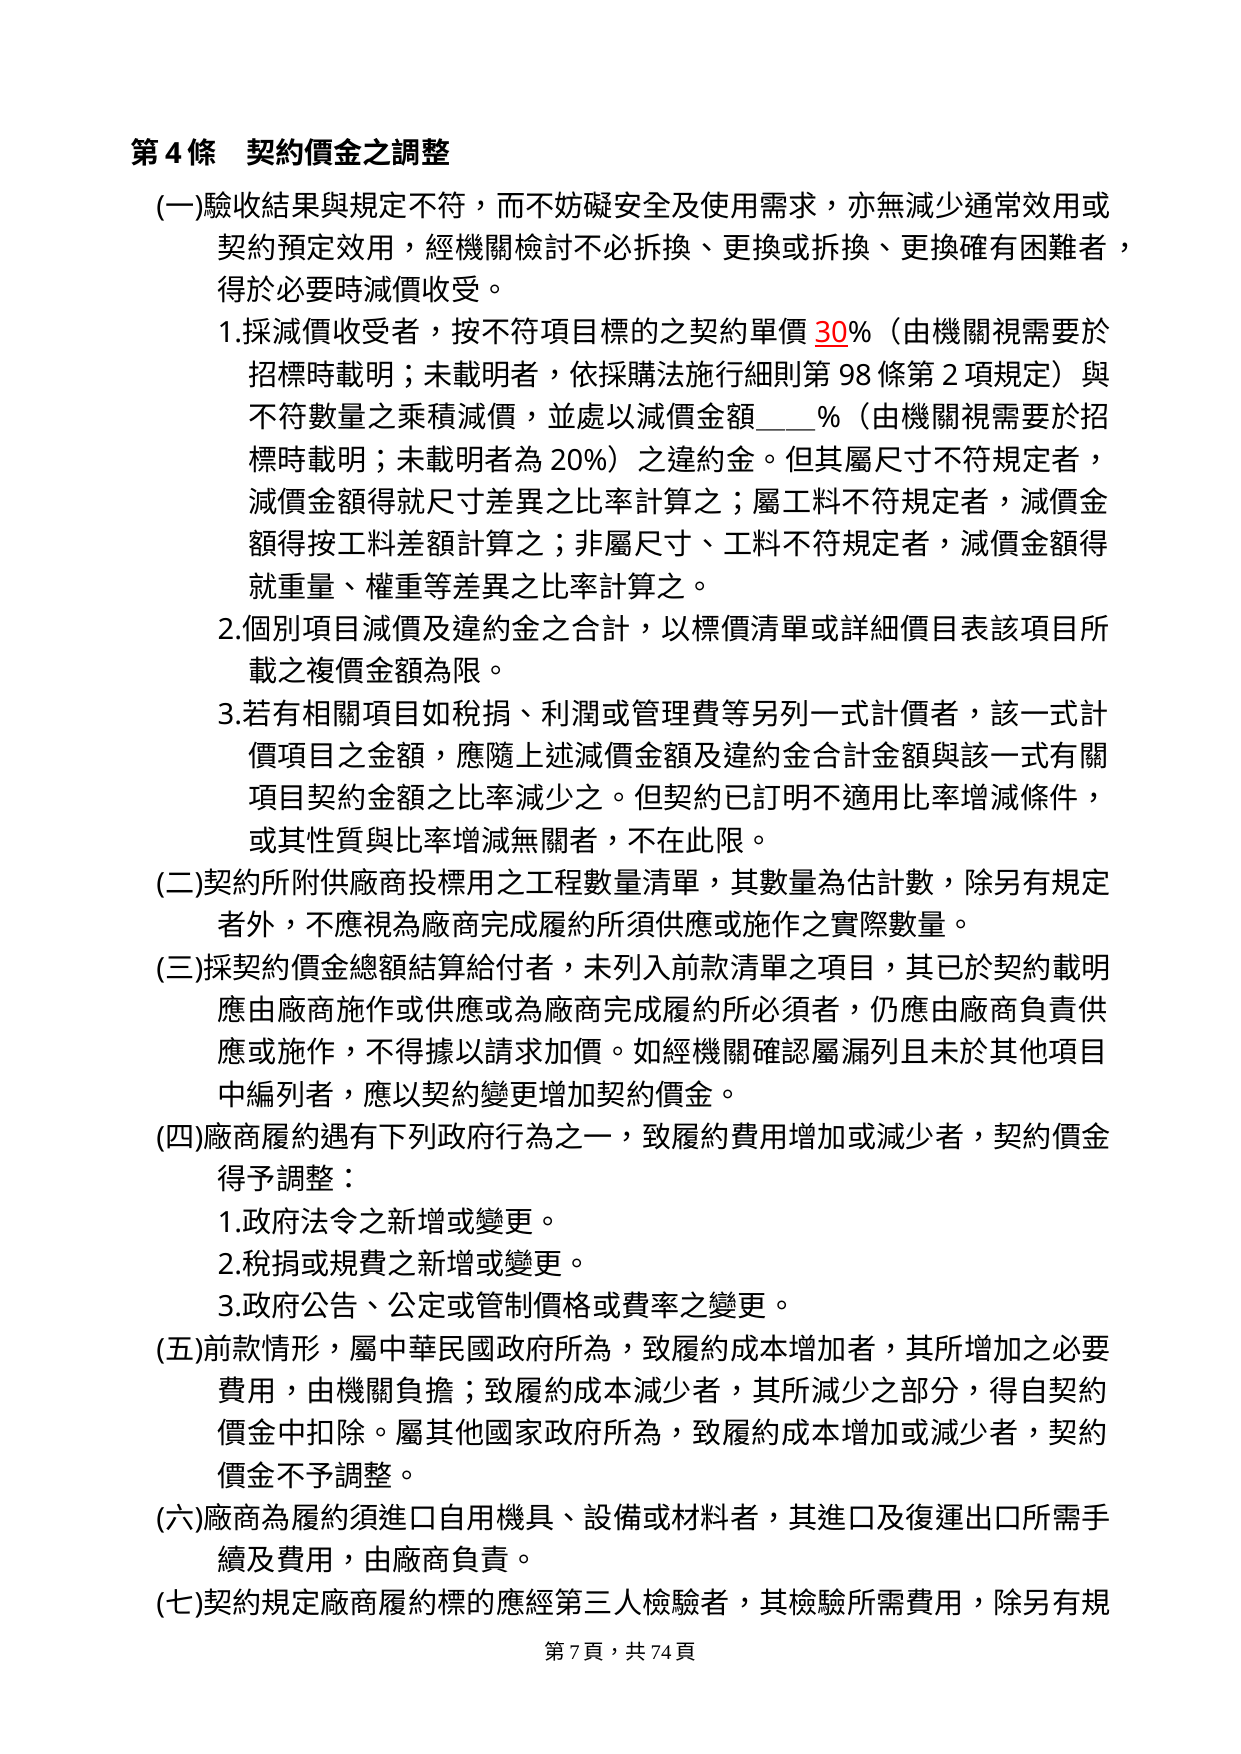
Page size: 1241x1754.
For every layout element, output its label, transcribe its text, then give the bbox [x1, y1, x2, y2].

text (五)前款情形，屬中華民國政府所為，致履約成本增加者，其所增加之必要費用，由機關負擔；致履約成本減少者，其所減少之部分，得自契約價金中扣除。屬其他國家政府所為，致履約成本增加或減少者，契約價金不予調整。 [156, 1325, 1110, 1494]
text (二)契約所附供廠商投標用之工程數量清單，其數量為估計數，除另有規定者外，不應視為廠商完成履約所須供應或施作之實際數量。 [156, 859, 1110, 944]
text 3.若有相關項目如稅捐、利潤或管理費等另列一式計價者，該一式計價項目之金額，應隨上述減價金額及違約金合計金額與該一式有關項目契約金額之比率減少之。但契約已訂明不適用比率增減條件，或其性質與比率增減無關者，不在此限。 [217, 690, 1110, 859]
text (四)廠商履約遇有下列政府行為之一，致履約費用增加或減少者，契約價金得予調整： [156, 1113, 1110, 1198]
text (六)廠商為履約須進口自用機具、設備或材料者，其進口及復運出口所需手續及費用，由廠商負責。 [156, 1494, 1110, 1579]
text 2.個別項目減價及違約金之合計，以標價清單或詳細價目表該項目所載之複價金額為限。 [217, 606, 1110, 690]
text (三)採契約價金總額結算給付者，未列入前款清單之項目，其已於契約載明應由廠商施作或供應或為廠商完成履約所必須者，仍應由廠商負責供應或施作，不得據以請求加價。如經機關確認屬漏列且未於其他項目中編列者，應以契約變更增加契約價金。 [156, 944, 1110, 1113]
text 第4條 契約價金之調整 [130, 130, 1110, 172]
text 3.政府公告、公定或管制價格或費率之變更。 [217, 1283, 1110, 1325]
text 1.採減價收受者，按不符項目標的之契約單價30%（由機關視需要於招標時載明；未載明者，依採購法施行細則第98條第2項規定）與不符數量之乘積減價，並處以減價金額＿＿%（由機關視需要於招標時載明；未載明者為20%）之違約金。但其屬尺寸不符規定者，減價金額得就尺寸差異之比率計算之；屬工料不符規定者，減價金額得按工料差額計算之；非屬尺寸、工料不符規定者，減價金額得就重量、權重等差異之比率計算之。 [217, 309, 1110, 606]
text (一)驗收結果與規定不符，而不妨礙安全及使用需求，亦無減少通常效用或契約預定效用，經機關檢討不必拆換、更換或拆換、更換確有困難者，得於必要時減價收受。 [156, 182, 1110, 309]
text 2.稅捐或規費之新增或變更。 [217, 1241, 1110, 1283]
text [156, 1579, 1110, 1622]
text 1.政府法令之新增或變更。 [217, 1198, 1110, 1241]
